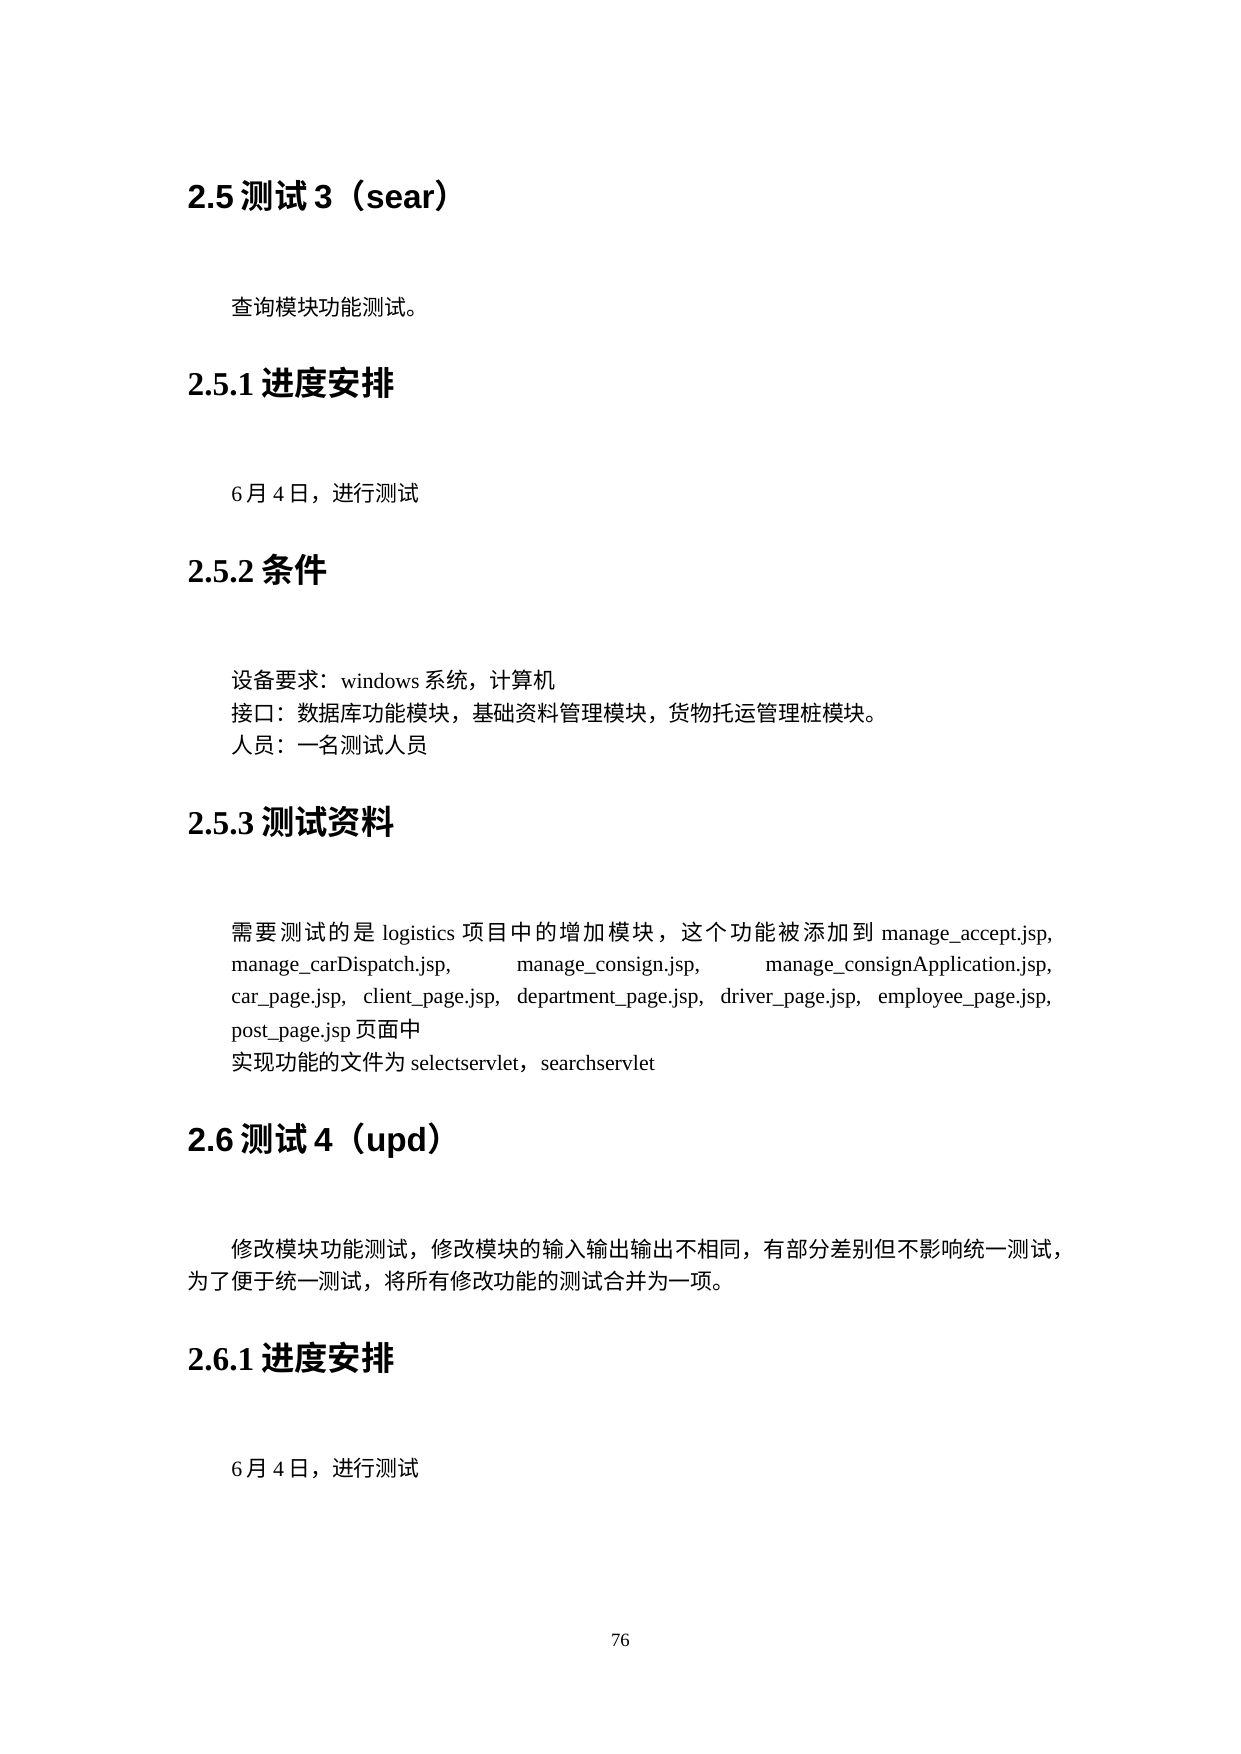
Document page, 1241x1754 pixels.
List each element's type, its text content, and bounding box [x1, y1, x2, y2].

subtitle 2.6测试4（upd） [187, 1104, 1053, 1169]
text 设备要求：windows系统，计算机 [231, 663, 1053, 695]
subtitle 2.5.2条件 [187, 536, 1053, 601]
text 实现功能的文件为selectservlet，searchservlet [231, 1044, 1053, 1077]
subtitle 2.5.1进度安排 [187, 349, 1053, 414]
subtitle 2.5.3测试资料 [187, 787, 1053, 852]
text 修改模块功能测试，修改模块的输入输出输出不相同，有部分差别但不影响统一测试，为了便于统一测试，将所有修改功能的测试合并为一项。 [187, 1231, 1053, 1296]
text 6月4日，进行测试 [187, 1451, 1053, 1483]
text 6月4日，进行测试 [187, 476, 1053, 508]
text 人员：一名测试人员 [231, 728, 1053, 760]
text 查询模块功能测试。 [187, 289, 1053, 322]
text 接口：数据库功能模块，基础资料管理模块，货物托运管理桩模块。 [231, 695, 1053, 728]
text 需要测试的是logistics项目中的增加模块，这个功能被添加到manage_accept.jsp, manage_carDispatch.jsp, manage_consign.jsp, manage_consignApplication.jsp, car_page.jsp, client_page.jsp, department_page.jsp, driver_page.jsp, employee_page.jsp, post_page.jsp页面中 [231, 914, 1053, 1044]
subtitle 2.6.1进度安排 [187, 1323, 1053, 1388]
subtitle 2.5测试3（sear） [187, 162, 1053, 227]
